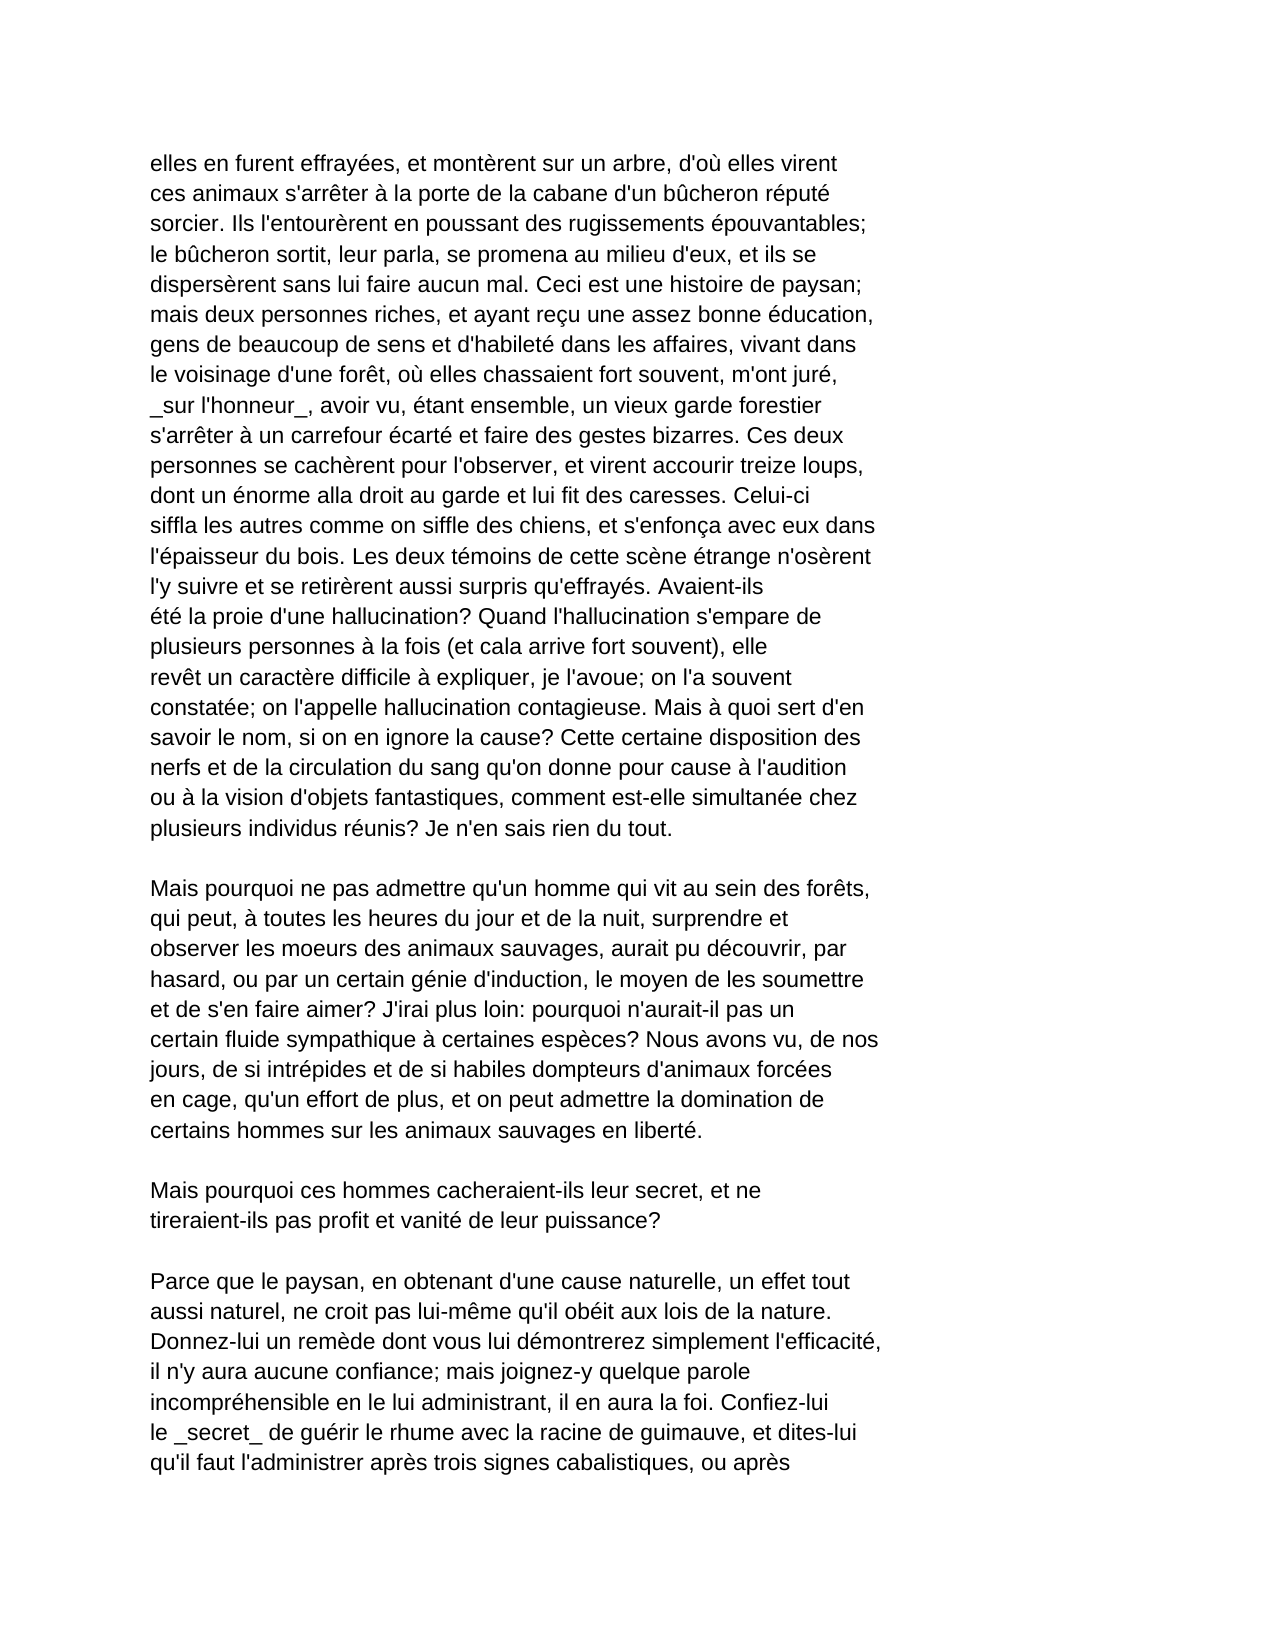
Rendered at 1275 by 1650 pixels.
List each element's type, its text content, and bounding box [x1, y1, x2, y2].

text aussi naturel, ne croit pas lui-même qu'il obéit aux lois de la nature. [150, 1298, 1125, 1324]
text Mais pourquoi ne pas admettre qu'un homme qui vit au sein des forêts, [150, 875, 1125, 901]
text l'y suivre et se retirèrent aussi surpris qu'effrayés. Avaient-ils [150, 573, 1125, 599]
text dispersèrent sans lui faire aucun mal. Ceci est une histoire de paysan; [150, 271, 1125, 297]
text il n'y aura aucune confiance; mais joignez-y quelque parole [150, 1358, 1125, 1385]
text hasard, ou par un certain génie d'induction, le moyen de les soumettre [150, 966, 1125, 992]
text ou à la vision d'objets fantastiques, comment est-elle simultanée chez [150, 784, 1125, 811]
text qu'il faut l'administrer après trois signes cabalistiques, ou après [150, 1449, 1125, 1475]
text le _secret_ de guérir le rhume avec la racine de guimauve, et dites-lui [150, 1419, 1125, 1445]
text incompréhensible en le lui administrant, il en aura la foi. Confiez-lui [150, 1388, 1125, 1415]
text plusieurs personnes à la fois (et cala arrive fort souvent), elle [150, 633, 1125, 660]
text elles en furent effrayées, et montèrent sur un arbre, d'où elles virent [150, 150, 1125, 176]
text Donnez-lui un remède dont vous lui démontrerez simplement l'efficacité, [150, 1328, 1125, 1354]
text plusieurs individus réunis? Je n'en sais rien du tout. [150, 814, 1125, 841]
text jours, de si intrépides et de si habiles dompteurs d'animaux forcées [150, 1056, 1125, 1083]
text constatée; on l'appelle hallucination contagieuse. Mais à quoi sert d'en [150, 694, 1125, 720]
text savoir le nom, si on en ignore la cause? Cette certaine disposition des [150, 724, 1125, 750]
text certain fluide sympathique à certaines espèces? Nous avons vu, de nos [150, 1026, 1125, 1052]
text revêt un caractère difficile à expliquer, je l'avoue; on l'a souvent [150, 663, 1125, 690]
text qui peut, à toutes les heures du jour et de la nuit, surprendre et [150, 905, 1125, 932]
text été la proie d'une hallucination? Quand l'hallucination s'empare de [150, 603, 1125, 629]
text Parce que le paysan, en obtenant d'une cause naturelle, un effet tout [150, 1268, 1125, 1294]
text ces animaux s'arrêter à la porte de la cabane d'un bûcheron réputé [150, 180, 1125, 207]
text observer les moeurs des animaux sauvages, aurait pu découvrir, par [150, 935, 1125, 962]
text s'arrêter à un carrefour écarté et faire des gestes bizarres. Ces deux [150, 422, 1125, 448]
text et de s'en faire aimer? J'irai plus loin: pourquoi n'aurait-il pas un [150, 996, 1125, 1022]
text dont un énorme alla droit au garde et lui fit des caresses. Celui-ci [150, 482, 1125, 509]
text siffla les autres comme on siffle des chiens, et s'enfonça avec eux dans [150, 512, 1125, 539]
text le voisinage d'une forêt, où elles chassaient fort souvent, m'ont juré, [150, 361, 1125, 388]
text mais deux personnes riches, et ayant reçu une assez bonne éducation, [150, 301, 1125, 327]
text en cage, qu'un effort de plus, et on peut admettre la domination de [150, 1086, 1125, 1113]
text tireraient-ils pas profit et vanité de leur puissance? [150, 1207, 1125, 1234]
text l'épaisseur du bois. Les deux témoins de cette scène étrange n'osèrent [150, 543, 1125, 569]
text sorcier. Ils l'entourèrent en poussant des rugissements épouvantables; [150, 210, 1125, 237]
text personnes se cachèrent pour l'observer, et virent accourir treize loups, [150, 452, 1125, 478]
text certains hommes sur les animaux sauvages en liberté. [150, 1117, 1125, 1143]
text gens de beaucoup de sens et d'habileté dans les affaires, vivant dans [150, 331, 1125, 358]
text _sur l'honneur_, avoir vu, étant ensemble, un vieux garde forestier [150, 392, 1125, 418]
text le bûcheron sortit, leur parla, se promena au milieu d'eux, et ils se [150, 241, 1125, 267]
text nerfs et de la circulation du sang qu'on donne pour cause à l'audition [150, 754, 1125, 781]
text Mais pourquoi ces hommes cacheraient-ils leur secret, et ne [150, 1177, 1125, 1203]
